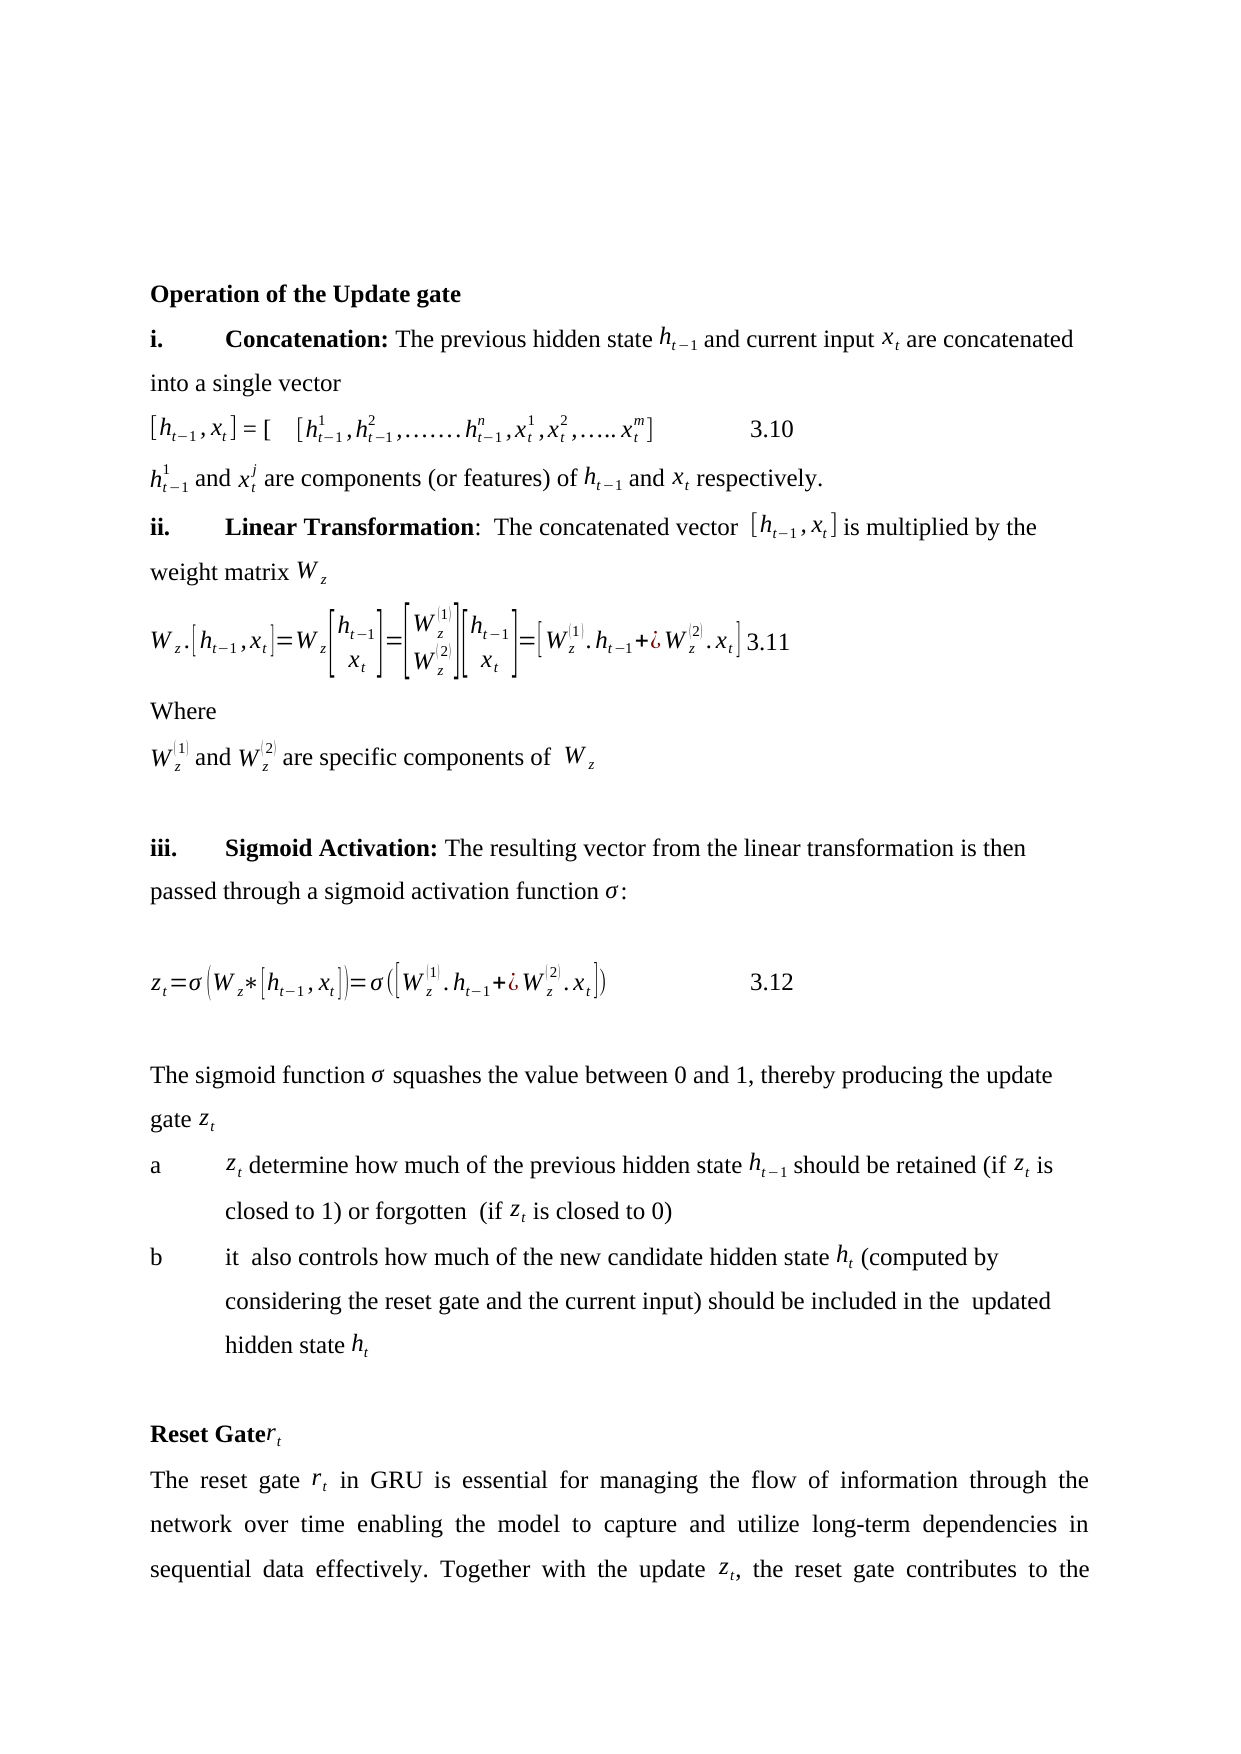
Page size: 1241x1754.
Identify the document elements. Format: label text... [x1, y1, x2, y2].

text Operation of the Update gate [150, 279, 1090, 308]
text and are components (or features) of and respectively. [150, 461, 1090, 496]
text 3.11 [150, 602, 1090, 682]
text a determine how much of the previous hidden state should be retained (if is closed to 1) or forgotten (if is closed to 0) [150, 1149, 1090, 1226]
text The sigmoid function squashes the value between 0 and 1, thereby producing the update gate [150, 1060, 1090, 1134]
text Where [150, 696, 1090, 725]
text 3.12 [150, 962, 1090, 1003]
text b it also controls how much of the new candidate hidden state (computed by considering the reset gate and the current input) should be included in the updated hidden state [150, 1240, 1090, 1361]
text Reset Gate [150, 1418, 1090, 1449]
text and are specific components of [150, 739, 1090, 775]
text i. Concatenation: The previous hidden state and current input are concatenated into a single vector [150, 322, 1090, 397]
text iii. Sigmoid Activation: The resulting vector from the linear transformation is then passed through a sigmoid activation function : [150, 833, 1090, 904]
text ii. Linear Transformation: The concatenated vector is multiplied by the weight matrix [150, 511, 1090, 588]
text = [ 3.10 [150, 411, 1090, 446]
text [150, 1464, 1090, 1584]
